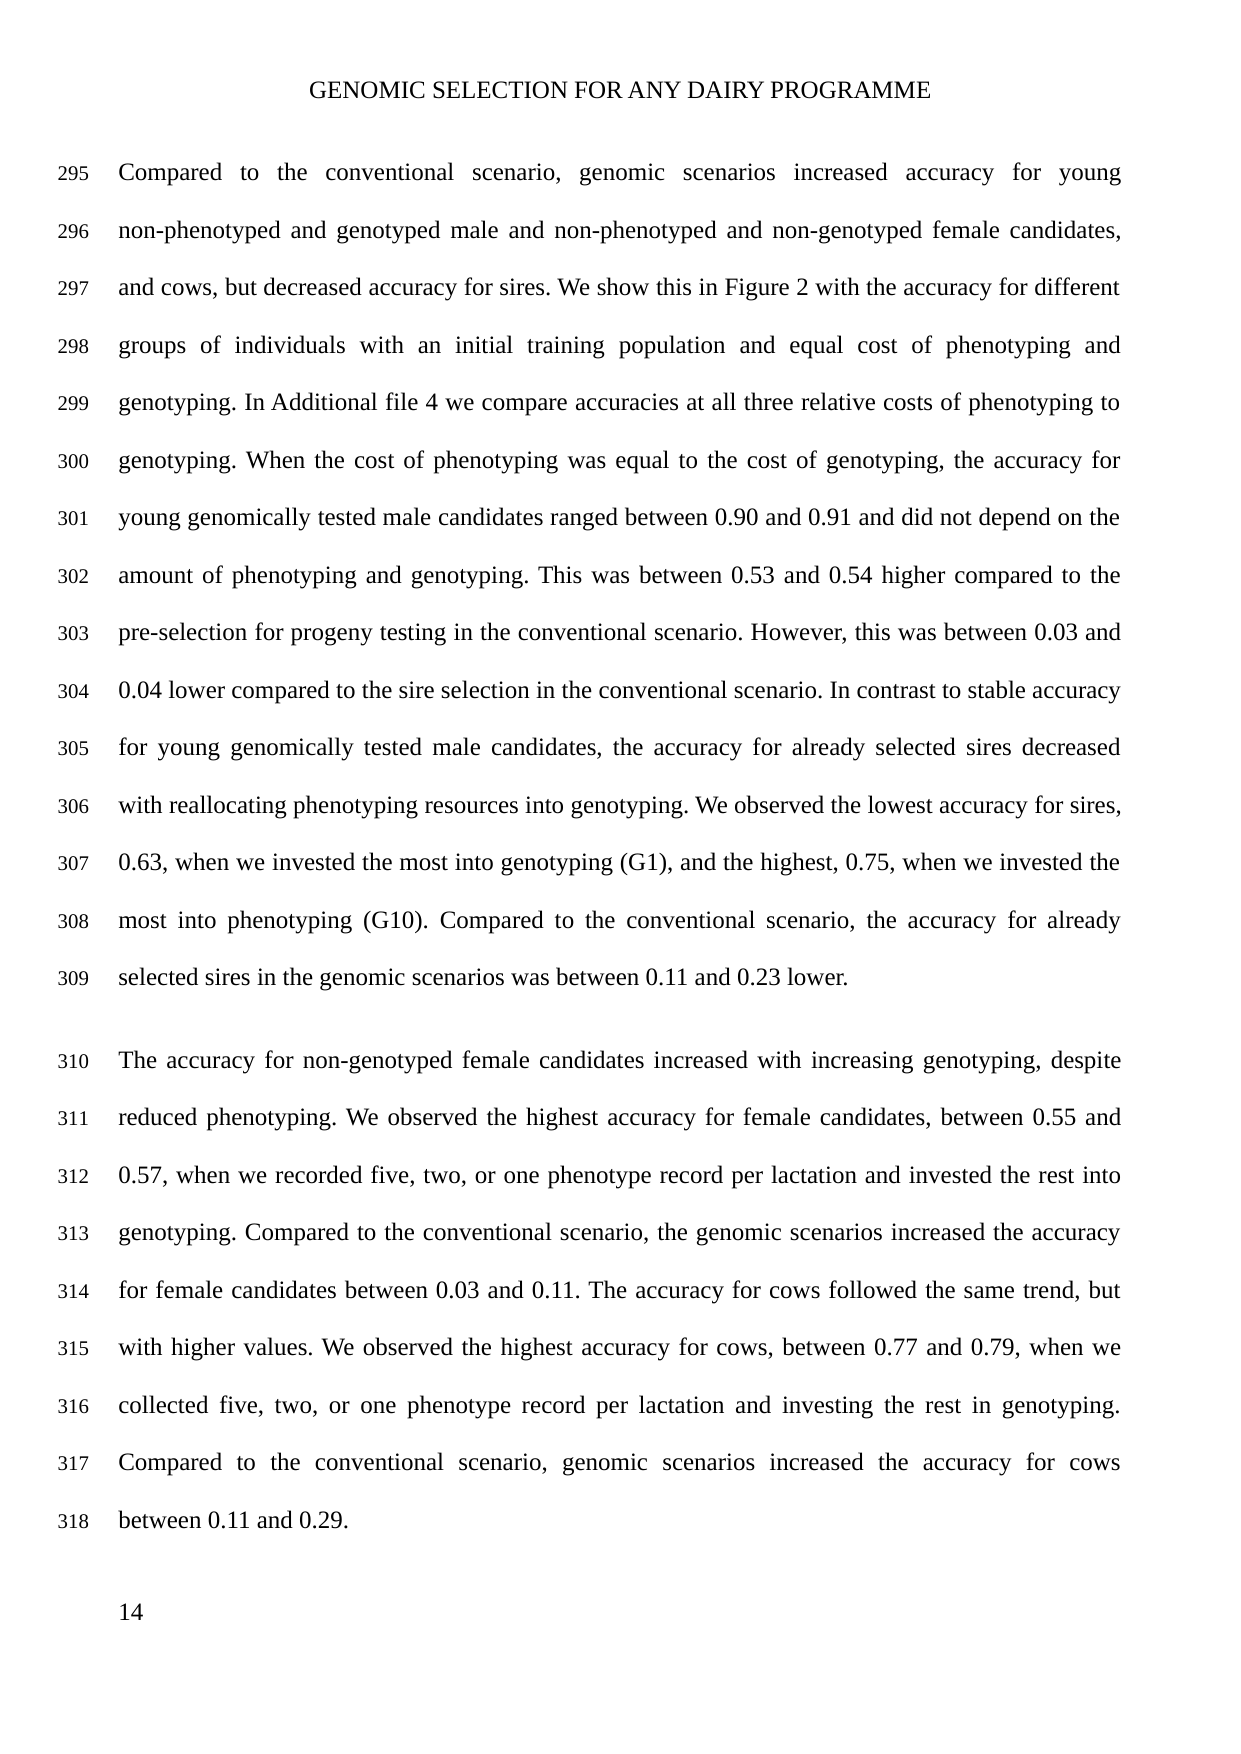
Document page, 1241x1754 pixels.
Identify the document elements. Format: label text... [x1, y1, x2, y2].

text Compared to the conventional scenario, genomic scenarios increased accuracy for young non-phenotyped and genotyped male and non-phenotyped and non-genotyped female candidates, and cows, but decreased accuracy for sires. We show this in Figure 2 with the accuracy for different groups of individuals with an initial training population and equal cost of phenotyping and genotyping. In Additional file 4 we compare accuracies at all three relative costs of phenotyping to genotyping. When the cost of phenotyping was equal to the cost of genotyping, the accuracy for young genomically tested male candidates ranged between 0.90 and 0.91 and did not depend on the amount of phenotyping and genotyping. This was between 0.53 and 0.54 higher compared to the pre-selection for progeny testing in the conventional scenario. However, this was between 0.03 and 0.04 lower compared to the sire selection in the conventional scenario. In contrast to stable accuracy for young genomically tested male candidates, the accuracy for already selected sires decreased with reallocating phenotyping resources into genotyping. We observed the lowest accuracy for sires, 0.63, when we invested the most into genotyping (G1), and the highest, 0.75, when we invested the most into phenotyping (G10). Compared to the conventional scenario, the accuracy for already selected sires in the genomic scenarios was between 0.11 and 0.23 lower. [118, 157, 1122, 991]
text The accuracy for non-genotyped female candidates increased with increasing genotyping, despite reduced phenotyping. We observed the highest accuracy for female candidates, between 0.55 and 0.57, when we recorded five, two, or one phenotype record per lactation and invested the rest into genotyping. Compared to the conventional scenario, the genomic scenarios increased the accuracy for female candidates between 0.03 and 0.11. The accuracy for cows followed the same trend, but with higher values. We observed the highest accuracy for cows, between 0.77 and 0.79, when we collected five, two, or one phenotype record per lactation and investing the rest in genotyping. Compared to the conventional scenario, genomic scenarios increased the accuracy for cows between 0.11 and 0.29. [118, 1045, 1122, 1534]
